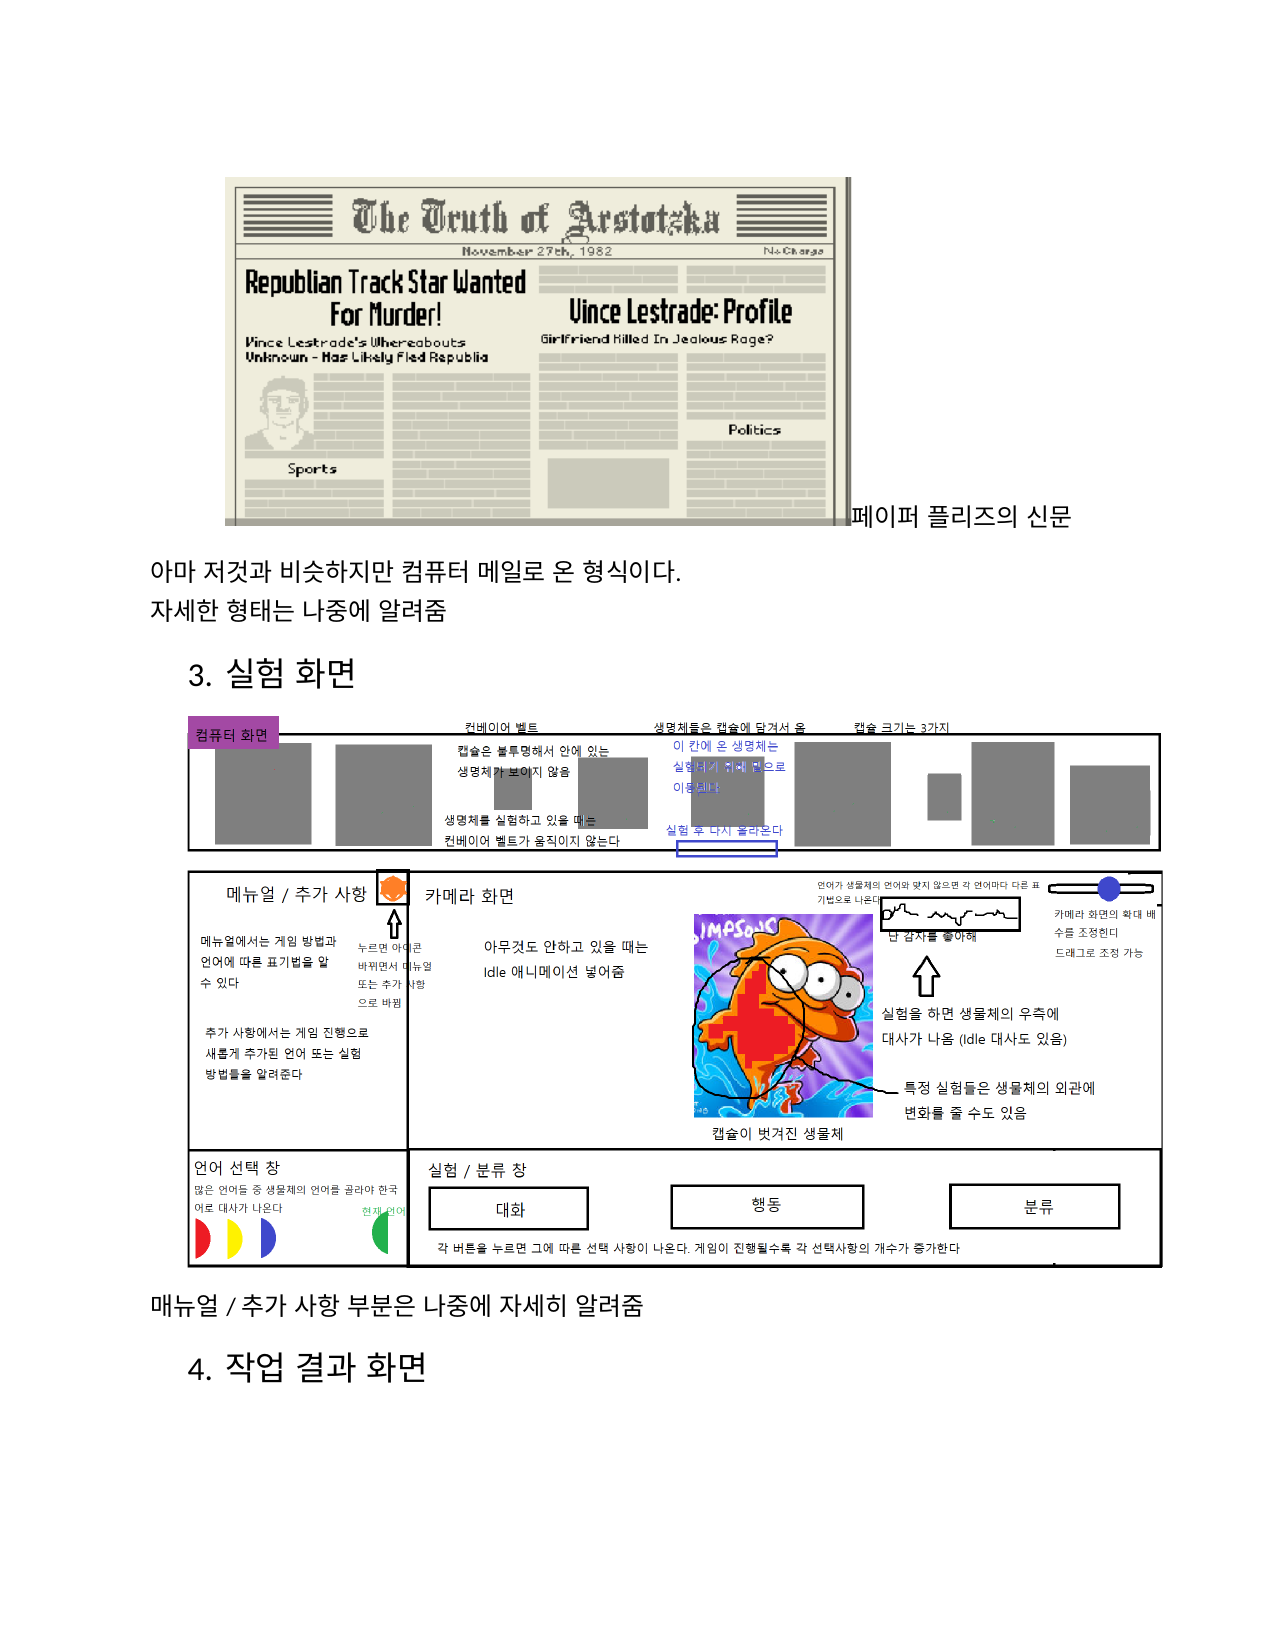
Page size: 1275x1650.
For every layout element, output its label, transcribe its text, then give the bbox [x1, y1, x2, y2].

text 매뉴얼 / 추가 사항 부분은 나중에 자세히 알려줌 [150, 1286, 1125, 1323]
list 실험 화면 [187, 647, 1125, 696]
picture [187, 716, 1163, 1268]
picture [225, 177, 852, 526]
text 아마 저것과 비슷하지만 컴퓨터 메일로 온 형식이다. 자세한 형태는 나중에 알려줌 [150, 553, 1125, 628]
list 작업 결과 화면 [187, 1342, 1125, 1390]
